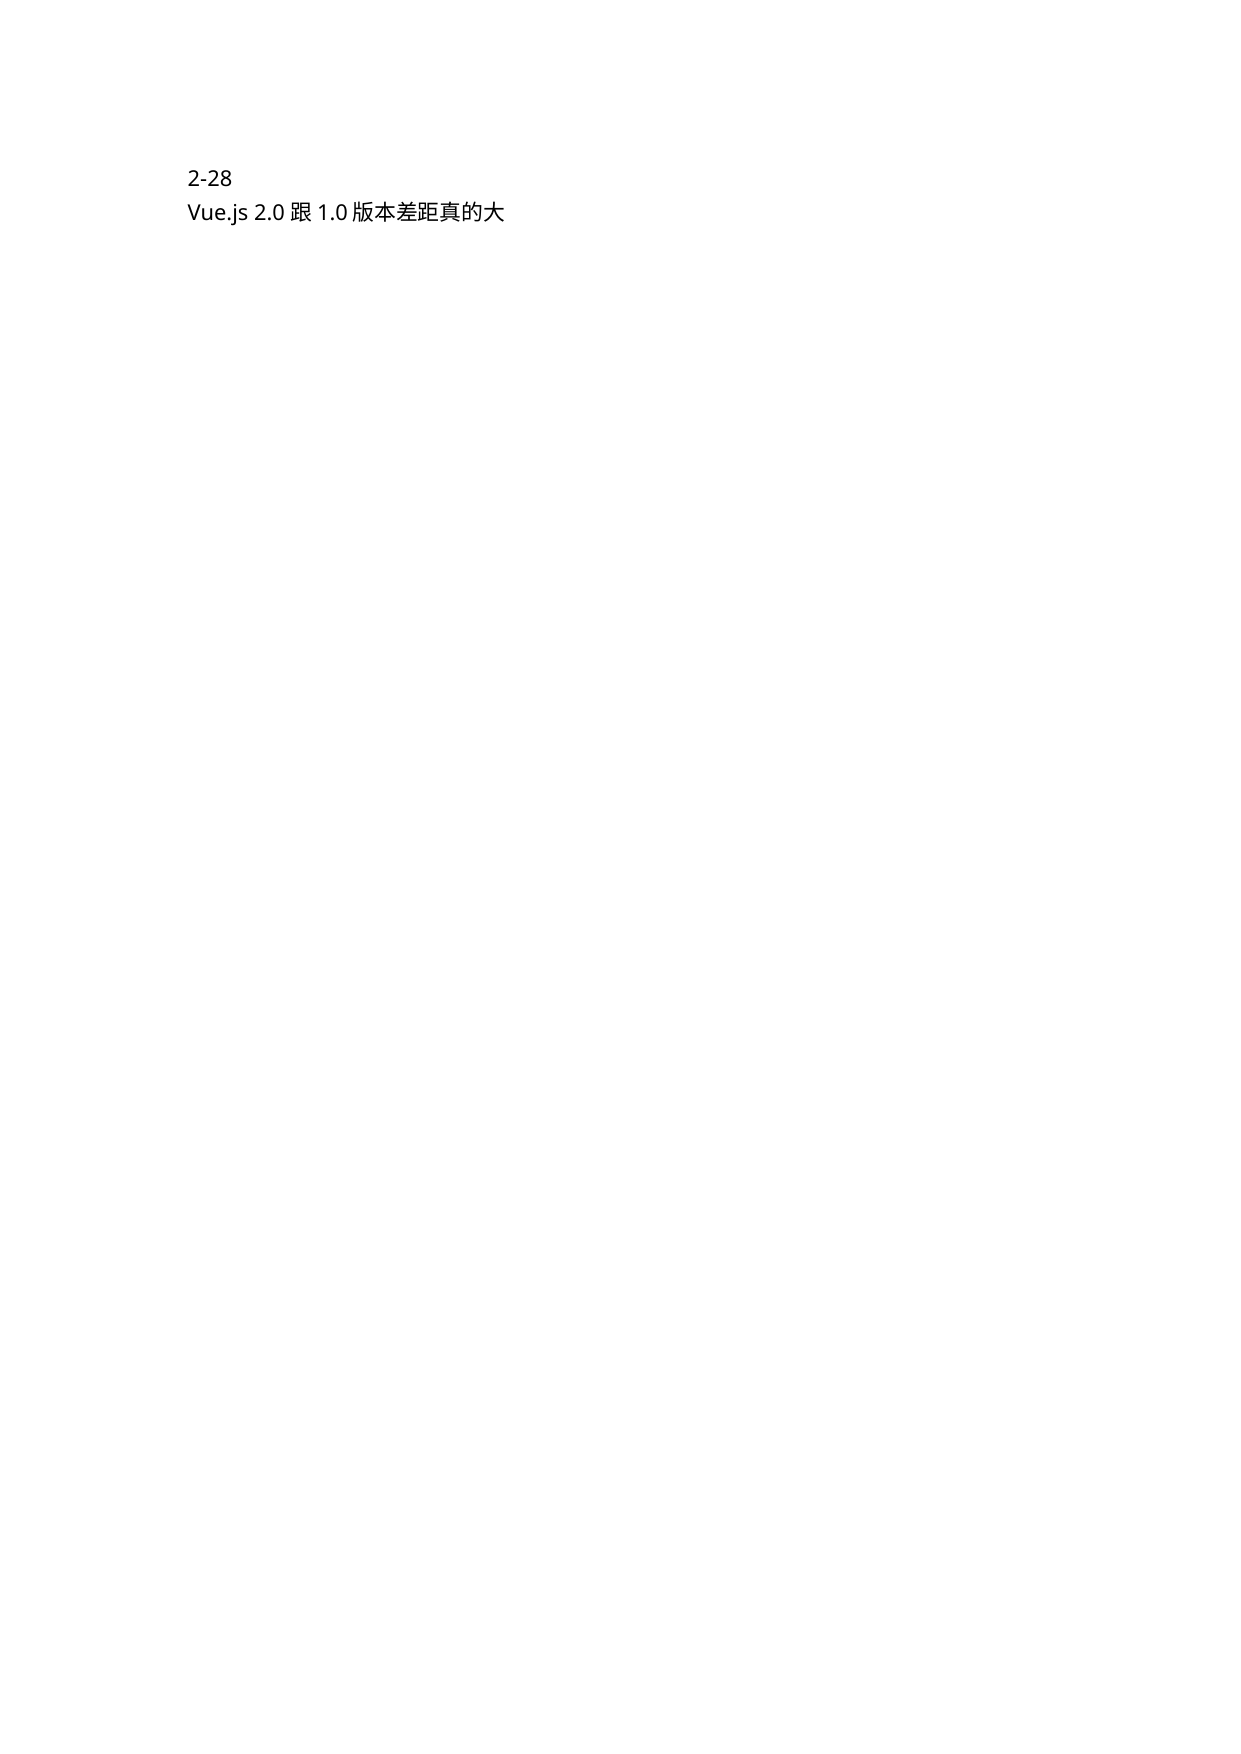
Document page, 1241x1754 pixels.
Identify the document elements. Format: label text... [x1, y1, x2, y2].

text Vue.js 2.0 跟1.0版本差距真的大 [187, 194, 1053, 227]
text 2-28 [187, 162, 1053, 194]
